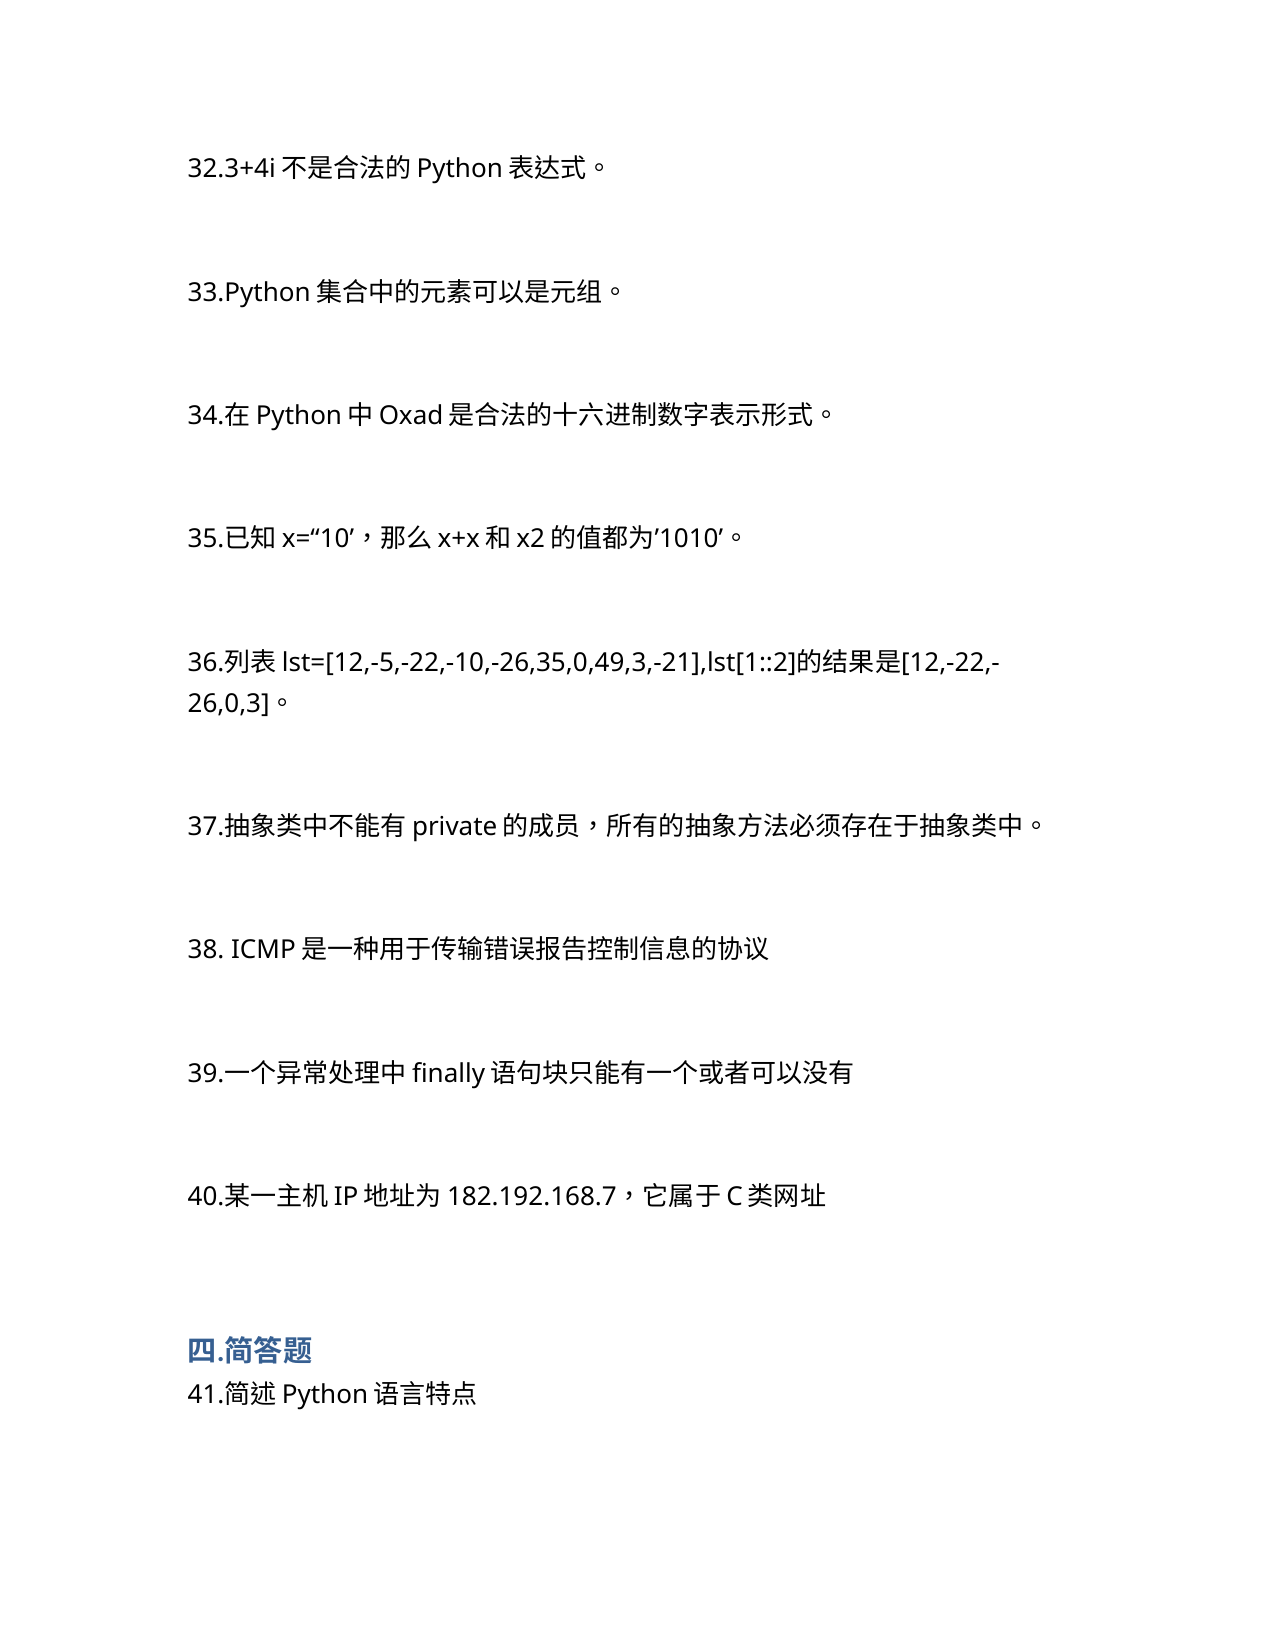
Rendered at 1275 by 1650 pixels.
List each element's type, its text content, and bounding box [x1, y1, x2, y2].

text 32.3+4i不是合法的Python表达式。 [187, 150, 1087, 186]
text 36.列表lst=[12,-5,-22,-10,-26,35,0,49,3,-21],lst[1::2]的结果是[12,-22,-26,0,3]。 [187, 643, 1087, 720]
subtitle 四.简答题 [187, 1330, 1087, 1370]
text 40.某一主机IP地址为182.192.168.7，它属于C类网址 [187, 1177, 1087, 1213]
text 35.已知x=“10’，那么x+x和x2的值都为’1010’。 [187, 520, 1087, 556]
text 41.简述Python语言特点 [187, 1376, 1087, 1411]
text 39.一个异常处理中finally语句块只能有一个或者可以没有 [187, 1054, 1087, 1090]
text 38. ICMP是一种用于传输错误报告控制信息的协议 [187, 931, 1087, 966]
text 33.Python集合中的元素可以是元组。 [187, 273, 1087, 309]
text 37.抽象类中不能有private的成员，所有的抽象方法必须存在于抽象类中。 [187, 807, 1087, 843]
text 34.在Python中Oxad是合法的十六进制数字表示形式。 [187, 397, 1087, 432]
